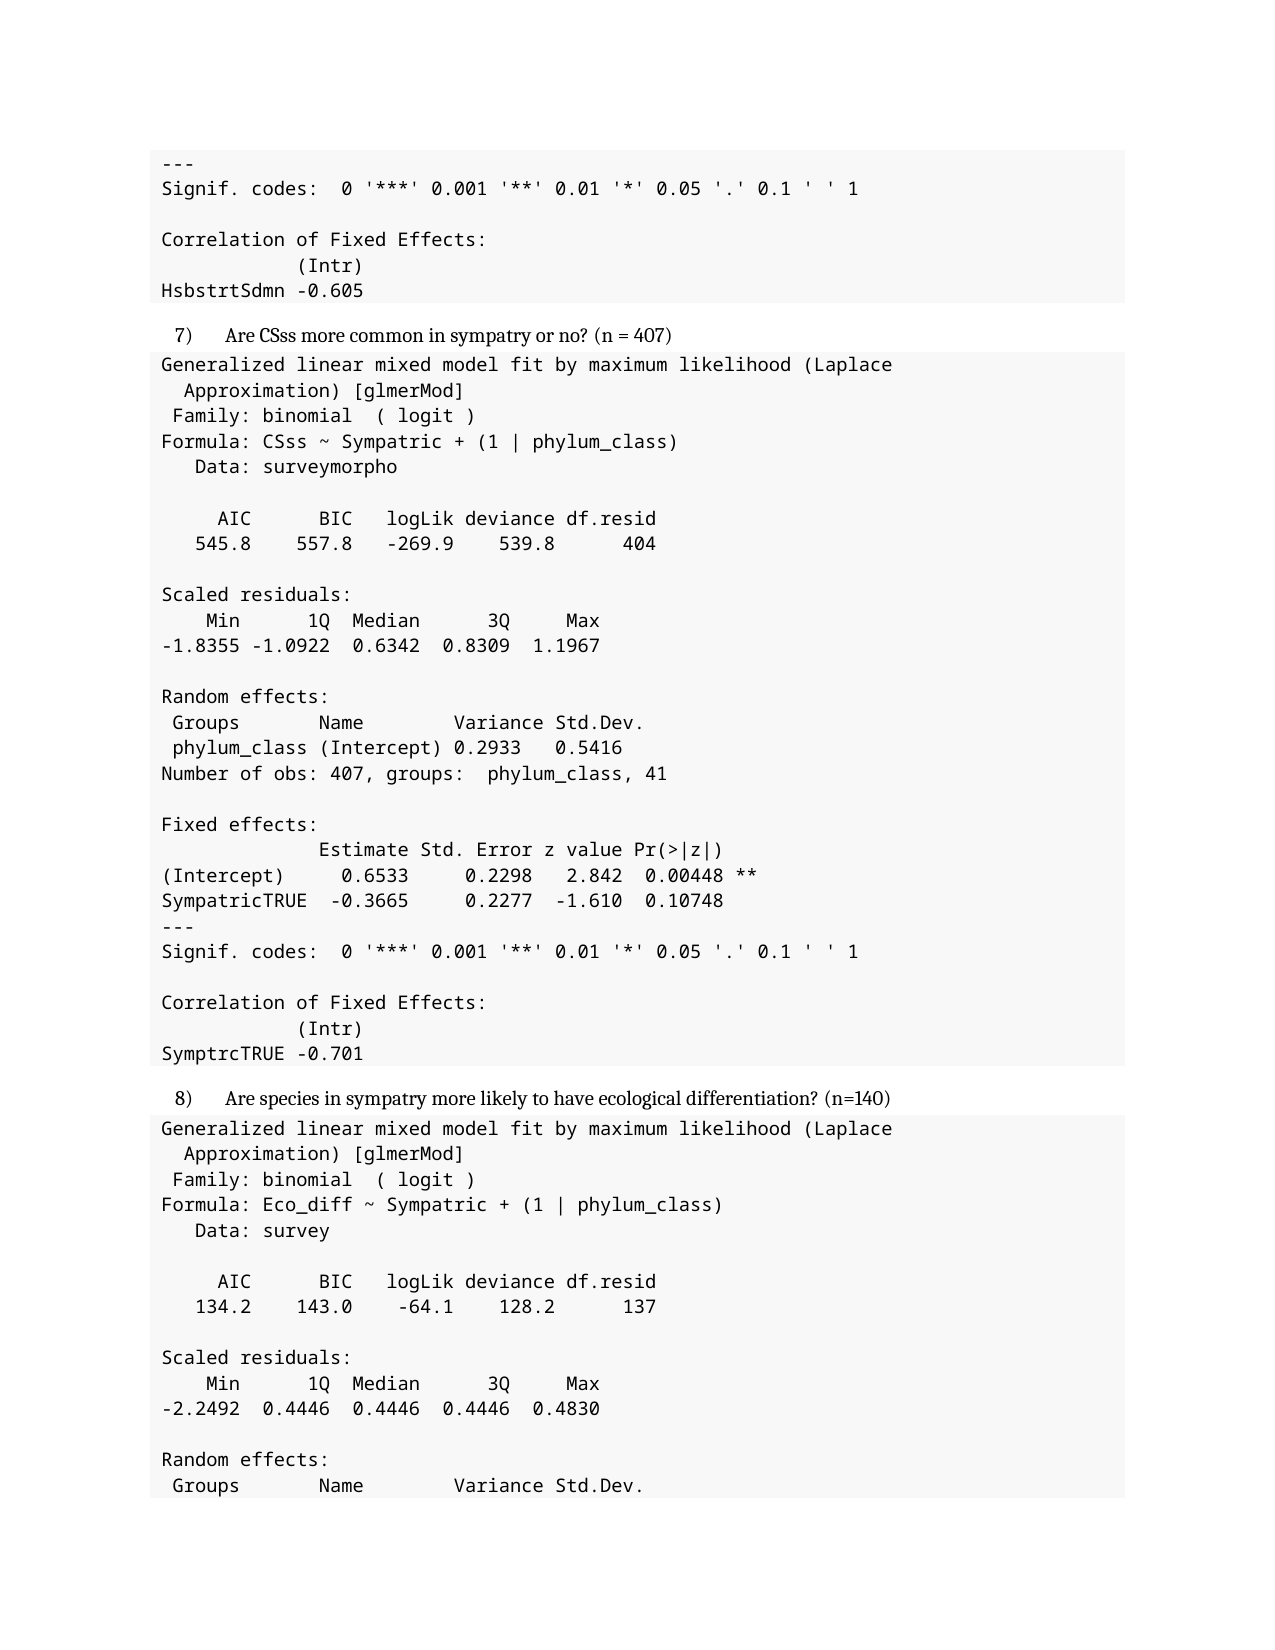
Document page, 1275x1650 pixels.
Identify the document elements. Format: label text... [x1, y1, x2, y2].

text Generalized linear mixed model fit by maximum likelihood (Laplace Approximation) [glmerMod] Family: binomial ( logit ) Formula: CSss ~ Sympatric + (1 | phylum_class) Data: surveymorpho AIC BIC logLik deviance df.resid 545.8 557.8 -269.9 539.8 404 Scaled residuals: Min 1Q Median 3Q Max -1.8355 -1.0922 0.6342 0.8309 1.1967 Random effects: Groups Name Variance Std.Dev. phylum_class (Intercept) 0.2933 0.5416 Number of obs: 407, groups: phylum_class, 41 Fixed effects: Estimate Std. Error z value Pr(>|z|) (Intercept) 0.6533 0.2298 2.842 0.00448 ** SympatricTRUE -0.3665 0.2277 -1.610 0.10748 --- Signif. codes: 0 '***' 0.001 '**' 0.01 '*' 0.05 '.' 0.1 ' ' 1 Correlation of Fixed Effects: (Intr) SymptrcTRUE -0.701 [150, 352, 1125, 1066]
list Are CSss more common in sympatry or no? (n = 407) [175, 324, 1125, 348]
list Are species in sympatry more likely to have ecological differentiation? (n=140) [175, 1087, 1125, 1111]
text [150, 1115, 1125, 1498]
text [150, 150, 1125, 303]
